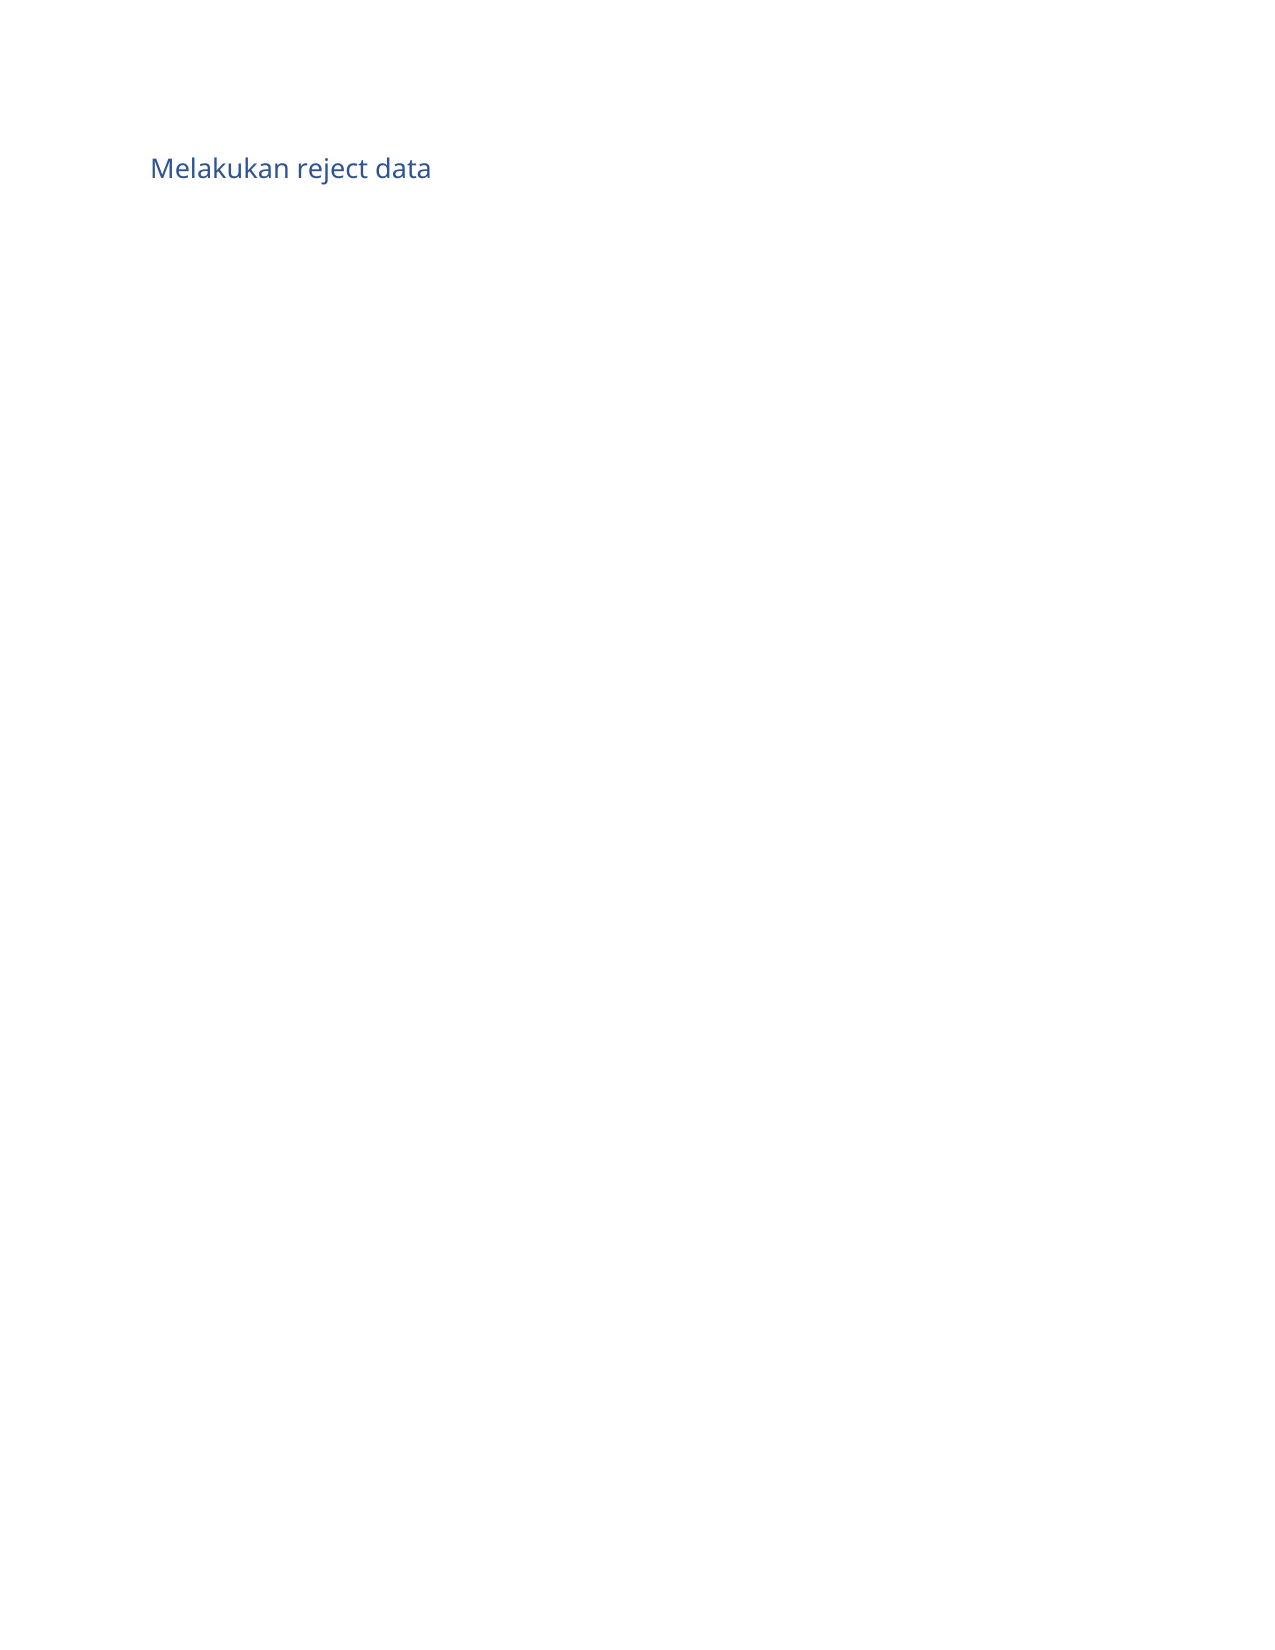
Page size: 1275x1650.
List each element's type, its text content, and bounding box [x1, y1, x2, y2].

subtitle Melakukan reject data [150, 150, 1125, 187]
